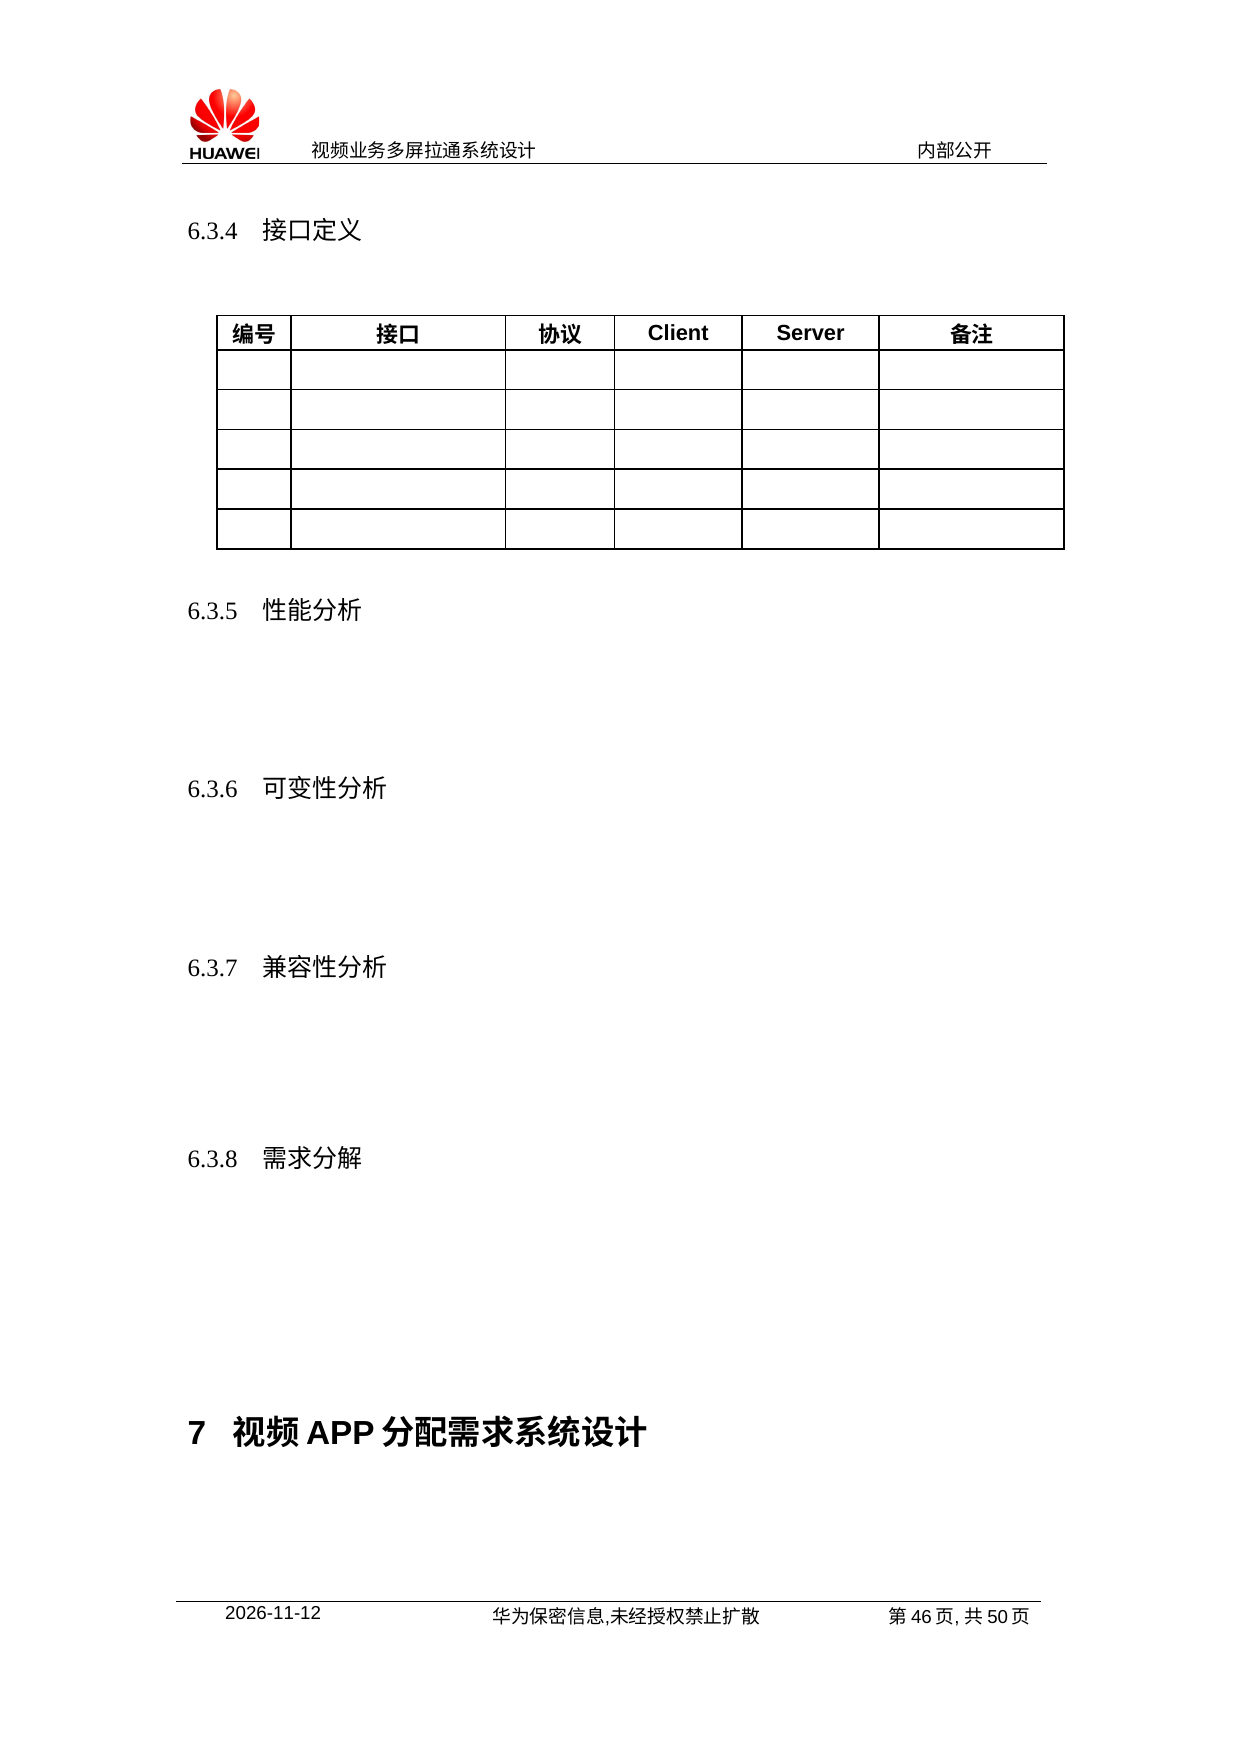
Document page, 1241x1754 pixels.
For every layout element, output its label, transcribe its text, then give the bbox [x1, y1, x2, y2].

picture [190, 89, 260, 159]
table_cell [506, 470, 614, 508]
table_cell [218, 510, 290, 548]
table_cell [743, 390, 878, 428]
table_cell [743, 430, 878, 468]
subtitle 需求分解 [187, 1124, 1053, 1189]
table_cell [292, 351, 505, 389]
table_header Client [615, 316, 741, 349]
table_cell [506, 510, 614, 548]
table_cell [615, 390, 741, 428]
table_cell [743, 351, 878, 389]
table_cell [880, 430, 1063, 468]
table_cell [615, 470, 741, 508]
table_header 编号 [218, 316, 290, 349]
subtitle 性能分析 [187, 576, 1053, 641]
table_header Server [743, 316, 878, 349]
table_cell [292, 390, 505, 428]
table_cell [506, 351, 614, 389]
table_cell [880, 390, 1063, 428]
table_cell [880, 351, 1063, 389]
table_cell [218, 351, 290, 389]
table_cell [218, 470, 290, 508]
table_cell [292, 470, 505, 508]
table_cell [743, 470, 878, 508]
subtitle 可变性分析 [187, 754, 1053, 819]
table_cell [880, 510, 1063, 548]
table_cell [506, 390, 614, 428]
table_cell [615, 351, 741, 389]
table_cell [292, 510, 505, 548]
table_cell [615, 430, 741, 468]
table_cell [292, 430, 505, 468]
table_cell [506, 430, 614, 468]
table_cell [218, 430, 290, 468]
subtitle 兼容性分析 [187, 933, 1053, 998]
table_cell [743, 510, 878, 548]
table_cell [615, 510, 741, 548]
table_header 接口 [292, 316, 505, 349]
table_cell [880, 470, 1063, 508]
subtitle 接口定义 [187, 196, 1053, 261]
table_header 备注 [880, 316, 1063, 349]
table_cell [218, 390, 290, 428]
table_header 协议 [506, 316, 614, 349]
subtitle 视频APP分配需求系统设计 [187, 1397, 1053, 1462]
